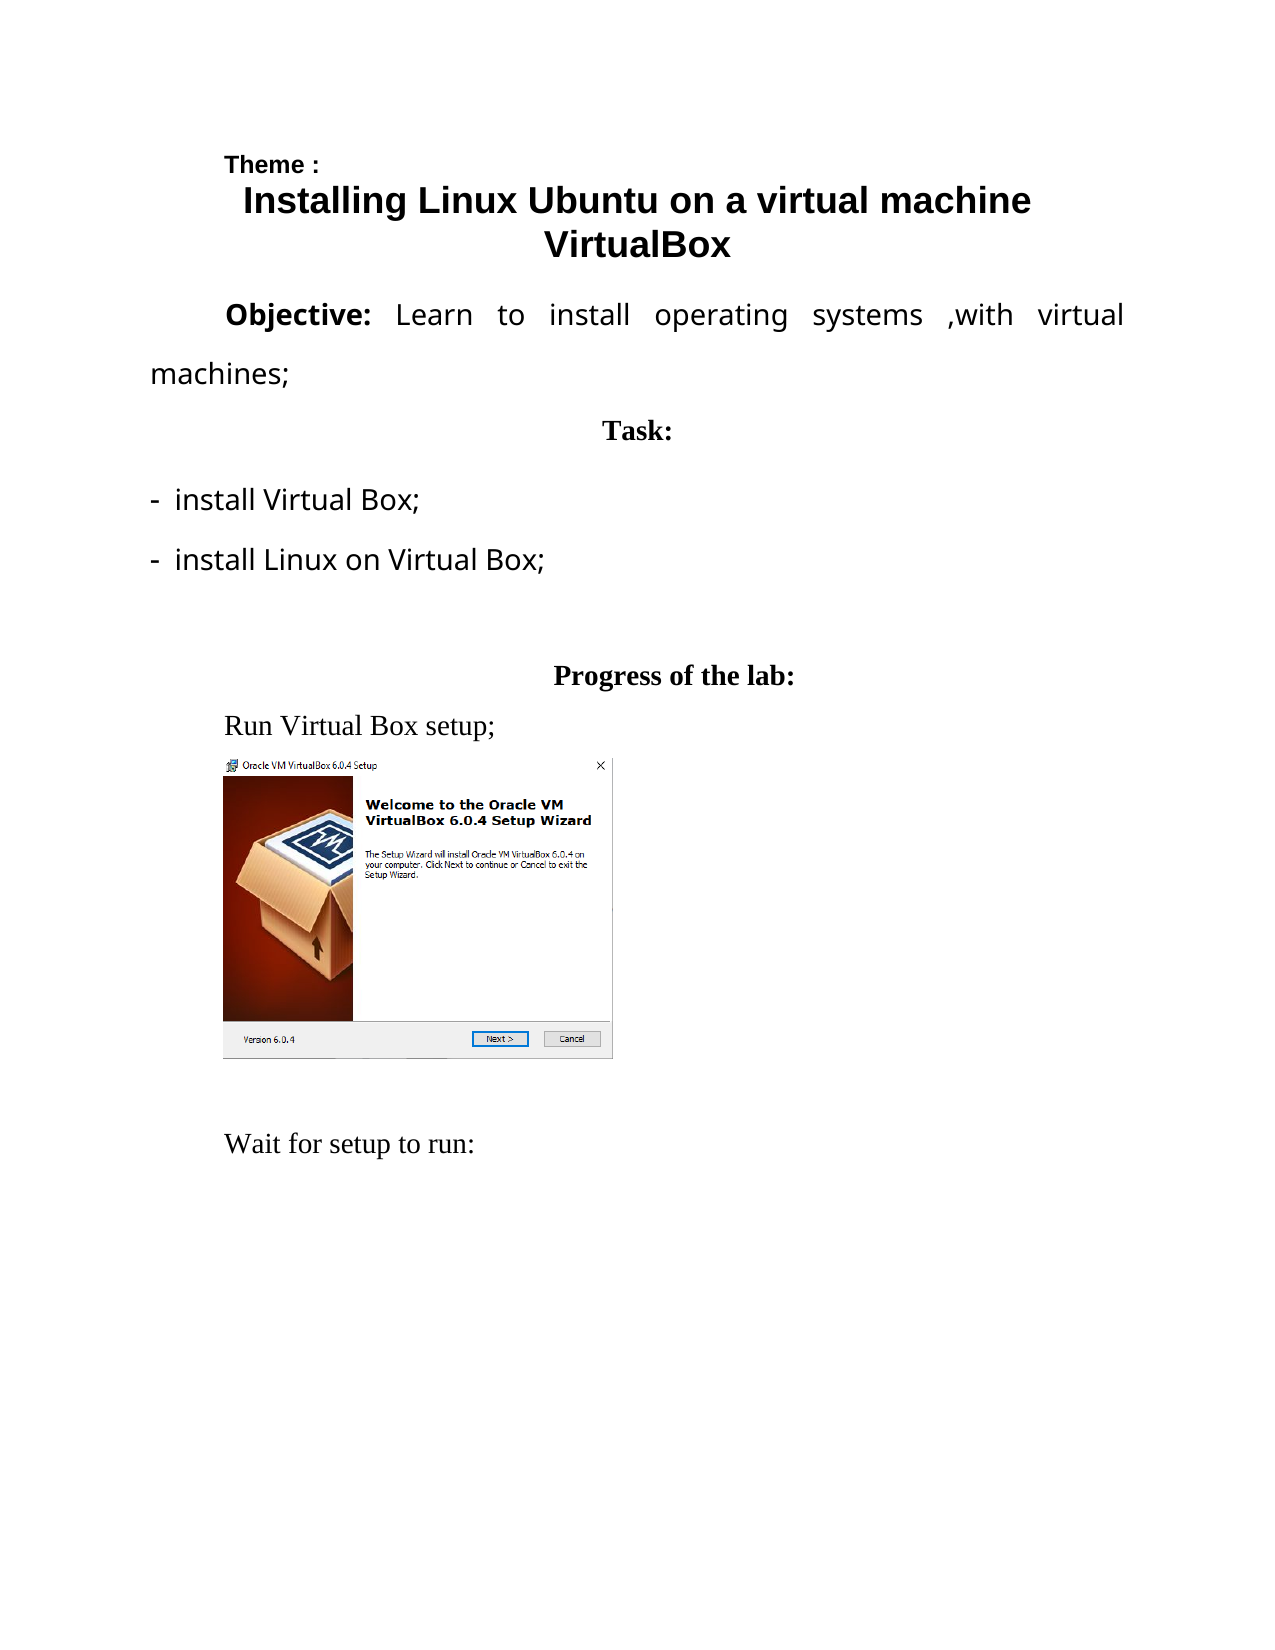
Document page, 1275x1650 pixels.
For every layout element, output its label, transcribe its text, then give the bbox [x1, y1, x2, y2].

text Run Virtual Box setup; [150, 708, 1125, 742]
text Installing Linux Ubuntu on a virtual machine VirtualBox [150, 179, 1125, 265]
text Theme : [150, 150, 1125, 179]
text install Linux on Virtual Box; [150, 539, 1125, 579]
text Objective: Learn to install operating systems ,with virtual machines; [150, 294, 1125, 393]
text install Virtual Box; [150, 480, 1125, 519]
picture [223, 758, 613, 1059]
text Progress of the lab: [150, 658, 1125, 692]
text Task: [150, 413, 1125, 446]
text Wait for setup to run: [150, 1126, 1125, 1159]
